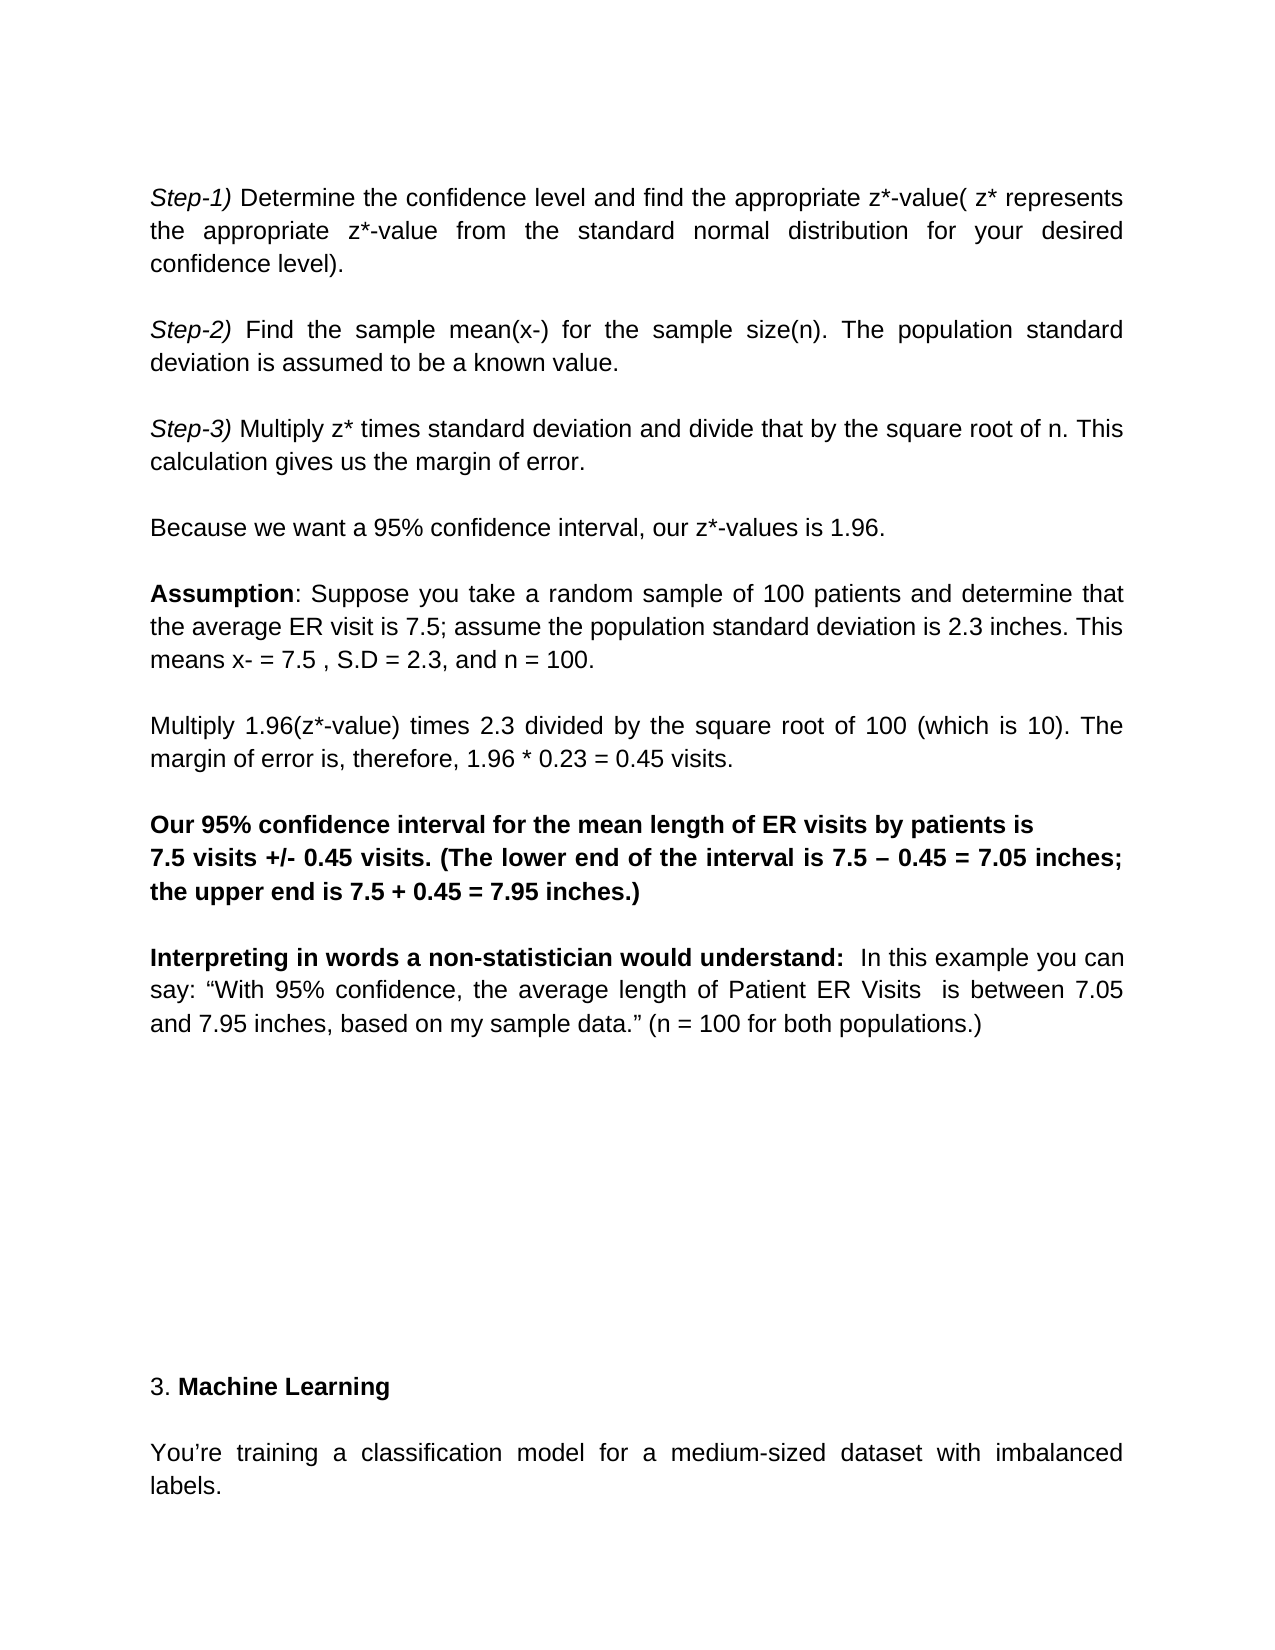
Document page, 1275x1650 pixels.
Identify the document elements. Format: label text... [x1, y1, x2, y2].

text Multiply 1.96(z*-value) times 2.3 divided by the square root of 100 (which is 10). The margin of error is, therefore, 1.96 * 0.23 = 0.45 visits. [150, 711, 1125, 773]
text You’re training a classification model for a medium-sized dataset with imbalanced labels. [150, 1438, 1125, 1499]
text Our 95% confidence interval for the mean length of ER visits by patients is [150, 810, 1125, 839]
text Step-2) Find the sample mean(x-) for the sample size(n). The population standard deviation is assumed to be a known value. [150, 315, 1125, 377]
text Because we want a 95% confidence interval, our z*-values is 1.96. [150, 513, 1125, 542]
text Step-3) Multiply z* times standard deviation and divide that by the square root of n. This calculation gives us the margin of error. [150, 414, 1125, 476]
text 7.5 visits +/- 0.45 visits. (The lower end of the interval is 7.5 – 0.45 = 7.05 inches; the upper end is 7.5 + 0.45 = 7.95 inches.) [150, 843, 1125, 905]
text Interpreting in words a non-statistician would understand: In this example you can say: “With 95% confidence, the average length of Patient ER Visits is between 7.05 and 7.95 inches, based on my sample data.” (n = 100 for both populations.) [150, 942, 1125, 976]
text Assumption: Suppose you take a random sample of 100 patients and determine that the average ER visit is 7.5; assume the population standard deviation is 2.3 inches. This means x- = 7.5 , S.D = 2.3, and n = 100. [150, 579, 1125, 674]
text 3. Machine Learning [150, 1372, 1125, 1401]
text Interpreting in words a non-statistician would understand: In this example you can say: “With 95% confidence, the average length of Patient ER Visits is between 7.05 and 7.95 inches, based on my sample data.” (n = 100 for both populations.) [150, 1004, 1125, 1037]
text Step-1) Determine the confidence level and find the appropriate z*-value( z* represents the appropriate z*-value from the standard normal distribution for your desired confidence level). [150, 183, 1125, 278]
